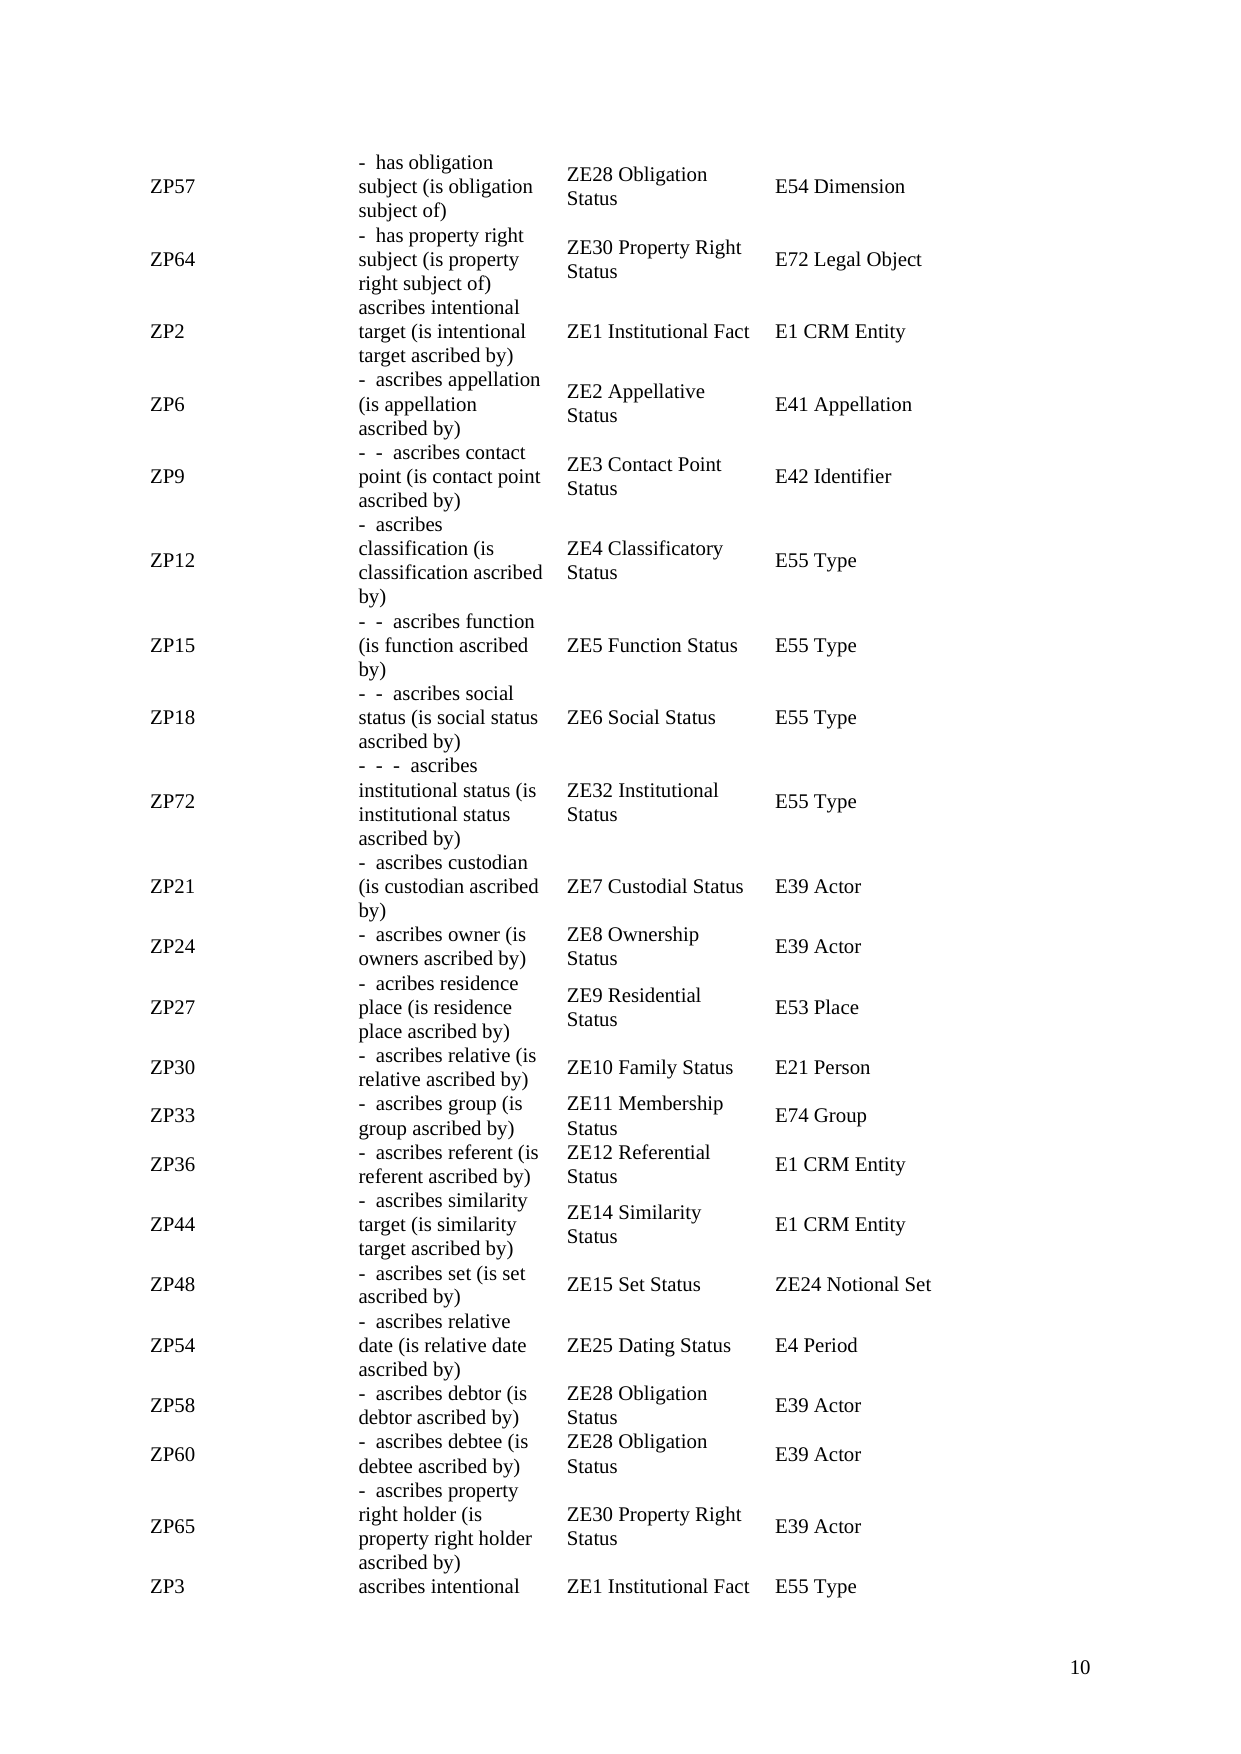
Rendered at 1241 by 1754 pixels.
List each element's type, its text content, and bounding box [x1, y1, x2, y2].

table_cell ZE3 Contact Point Status [556, 441, 764, 512]
table_cell E42 Identifier [765, 441, 972, 512]
table_cell - ascribes debtee (is debtee ascribed by) [348, 1430, 555, 1478]
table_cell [348, 1575, 555, 1598]
table_cell - acribes residence place (is residence place ascribed by) [348, 971, 555, 1043]
table_cell ZP2 [140, 296, 347, 367]
table_cell - ascribes group (is group ascribed by) [348, 1092, 555, 1139]
table_cell ZP72 [140, 754, 347, 850]
table_cell ZP54 [140, 1310, 347, 1381]
table_cell - ascribes relative date (is relative date ascribed by) [348, 1310, 555, 1381]
table_cell ZE28 Obligation Status [556, 151, 764, 222]
table_cell ZE10 Family Status [556, 1044, 764, 1091]
table_cell ZP21 [140, 851, 347, 922]
table_cell - - - ascribes institutional status (is institutional status ascribed by) [348, 754, 555, 850]
table_cell - ascribes classification (is classification ascribed by) [348, 513, 555, 608]
table_cell - has obligation subject (is obligation subject of) [348, 151, 555, 222]
table_cell E74 Group [765, 1092, 972, 1139]
table_cell ZP58 [140, 1382, 347, 1429]
table_cell - ascribes appellation (is appellation ascribed by) [348, 368, 555, 439]
table_cell - ascribes relative (is relative ascribed by) [348, 1044, 555, 1091]
table_cell E1 CRM Entity [765, 296, 972, 367]
table_cell E1 CRM Entity [765, 1189, 972, 1260]
table_cell E21 Person [765, 1044, 972, 1091]
table_cell - ascribes owner (is owners ascribed by) [348, 923, 555, 970]
table_cell ZP15 [140, 610, 347, 681]
table_cell ZP12 [140, 513, 347, 608]
table_cell ZE14 Similarity Status [556, 1189, 764, 1260]
table_cell E55 Type [765, 610, 972, 681]
table_cell ZE8 Ownership Status [556, 923, 764, 970]
table_cell ZE30 Property Right Status [556, 224, 764, 295]
table_cell ZE12 Referential Status [556, 1141, 764, 1188]
table_cell - - ascribes function (is function ascribed by) [348, 610, 555, 681]
table_cell ZP6 [140, 368, 347, 439]
table_cell E55 Type [765, 1575, 972, 1598]
table_cell ZE24 Notional Set [765, 1261, 972, 1308]
table_cell ZE25 Dating Status [556, 1310, 764, 1381]
table_cell ZE7 Custodial Status [556, 851, 764, 922]
table_cell ascribes intentional target (is intentional target ascribed by) [348, 296, 555, 367]
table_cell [556, 1575, 764, 1598]
table_cell - has property right subject (is property right subject of) [348, 224, 555, 295]
table_cell - ascribes referent (is referent ascribed by) [348, 1141, 555, 1188]
table_cell ZE30 Property Right Status [556, 1479, 764, 1574]
table_cell E39 Actor [765, 1479, 972, 1574]
table_cell E39 Actor [765, 923, 972, 970]
table_cell ZP65 [140, 1479, 347, 1574]
table_cell - ascribes property right holder (is property right holder ascribed by) [348, 1479, 555, 1574]
table_cell - ascribes debtor (is debtor ascribed by) [348, 1382, 555, 1429]
table_cell ZP64 [140, 224, 347, 295]
table_cell - - ascribes social status (is social status ascribed by) [348, 682, 555, 753]
table_cell ZE32 Institutional Status [556, 754, 764, 850]
table_cell ZP36 [140, 1141, 347, 1188]
table_cell E41 Appellation [765, 368, 972, 439]
table_cell ZP27 [140, 971, 347, 1043]
table_cell ZE6 Social Status [556, 682, 764, 753]
table_cell ZE28 Obligation Status [556, 1382, 764, 1429]
table_cell ZP3 [140, 1575, 347, 1598]
table_cell ZP9 [140, 441, 347, 512]
table_cell - ascribes set (is set ascribed by) [348, 1261, 555, 1308]
table_cell E4 Period [765, 1310, 972, 1381]
table_cell ZP57 [140, 151, 347, 222]
table_cell ZP60 [140, 1430, 347, 1478]
table_cell ZP33 [140, 1092, 347, 1139]
table_cell E1 CRM Entity [765, 1141, 972, 1188]
table_cell ZP24 [140, 923, 347, 970]
table_cell E55 Type [765, 754, 972, 850]
table_cell E55 Type [765, 682, 972, 753]
table_cell - ascribes similarity target (is similarity target ascribed by) [348, 1189, 555, 1260]
table_cell ZE28 Obligation Status [556, 1430, 764, 1478]
table_cell E39 Actor [765, 1430, 972, 1478]
table_cell ZE9 Residential Status [556, 971, 764, 1043]
table_cell ZP30 [140, 1044, 347, 1091]
table_cell E54 Dimension [765, 151, 972, 222]
table_cell E39 Actor [765, 851, 972, 922]
table_cell ZE11 Membership Status [556, 1092, 764, 1139]
table_cell - - ascribes contact point (is contact point ascribed by) [348, 441, 555, 512]
table_cell ZP48 [140, 1261, 347, 1308]
table_cell E55 Type [765, 513, 972, 608]
table_cell ZE4 Classificatory Status [556, 513, 764, 608]
table_cell - ascribes custodian (is custodian ascribed by) [348, 851, 555, 922]
table_cell E72 Legal Object [765, 224, 972, 295]
table_cell ZE2 Appellative Status [556, 368, 764, 439]
table_cell ZE1 Institutional Fact [556, 296, 764, 367]
table_cell ZP18 [140, 682, 347, 753]
table_cell E53 Place [765, 971, 972, 1043]
table_cell ZE5 Function Status [556, 610, 764, 681]
table_cell ZE15 Set Status [556, 1261, 764, 1308]
table_cell E39 Actor [765, 1382, 972, 1429]
table_cell ZP44 [140, 1189, 347, 1260]
